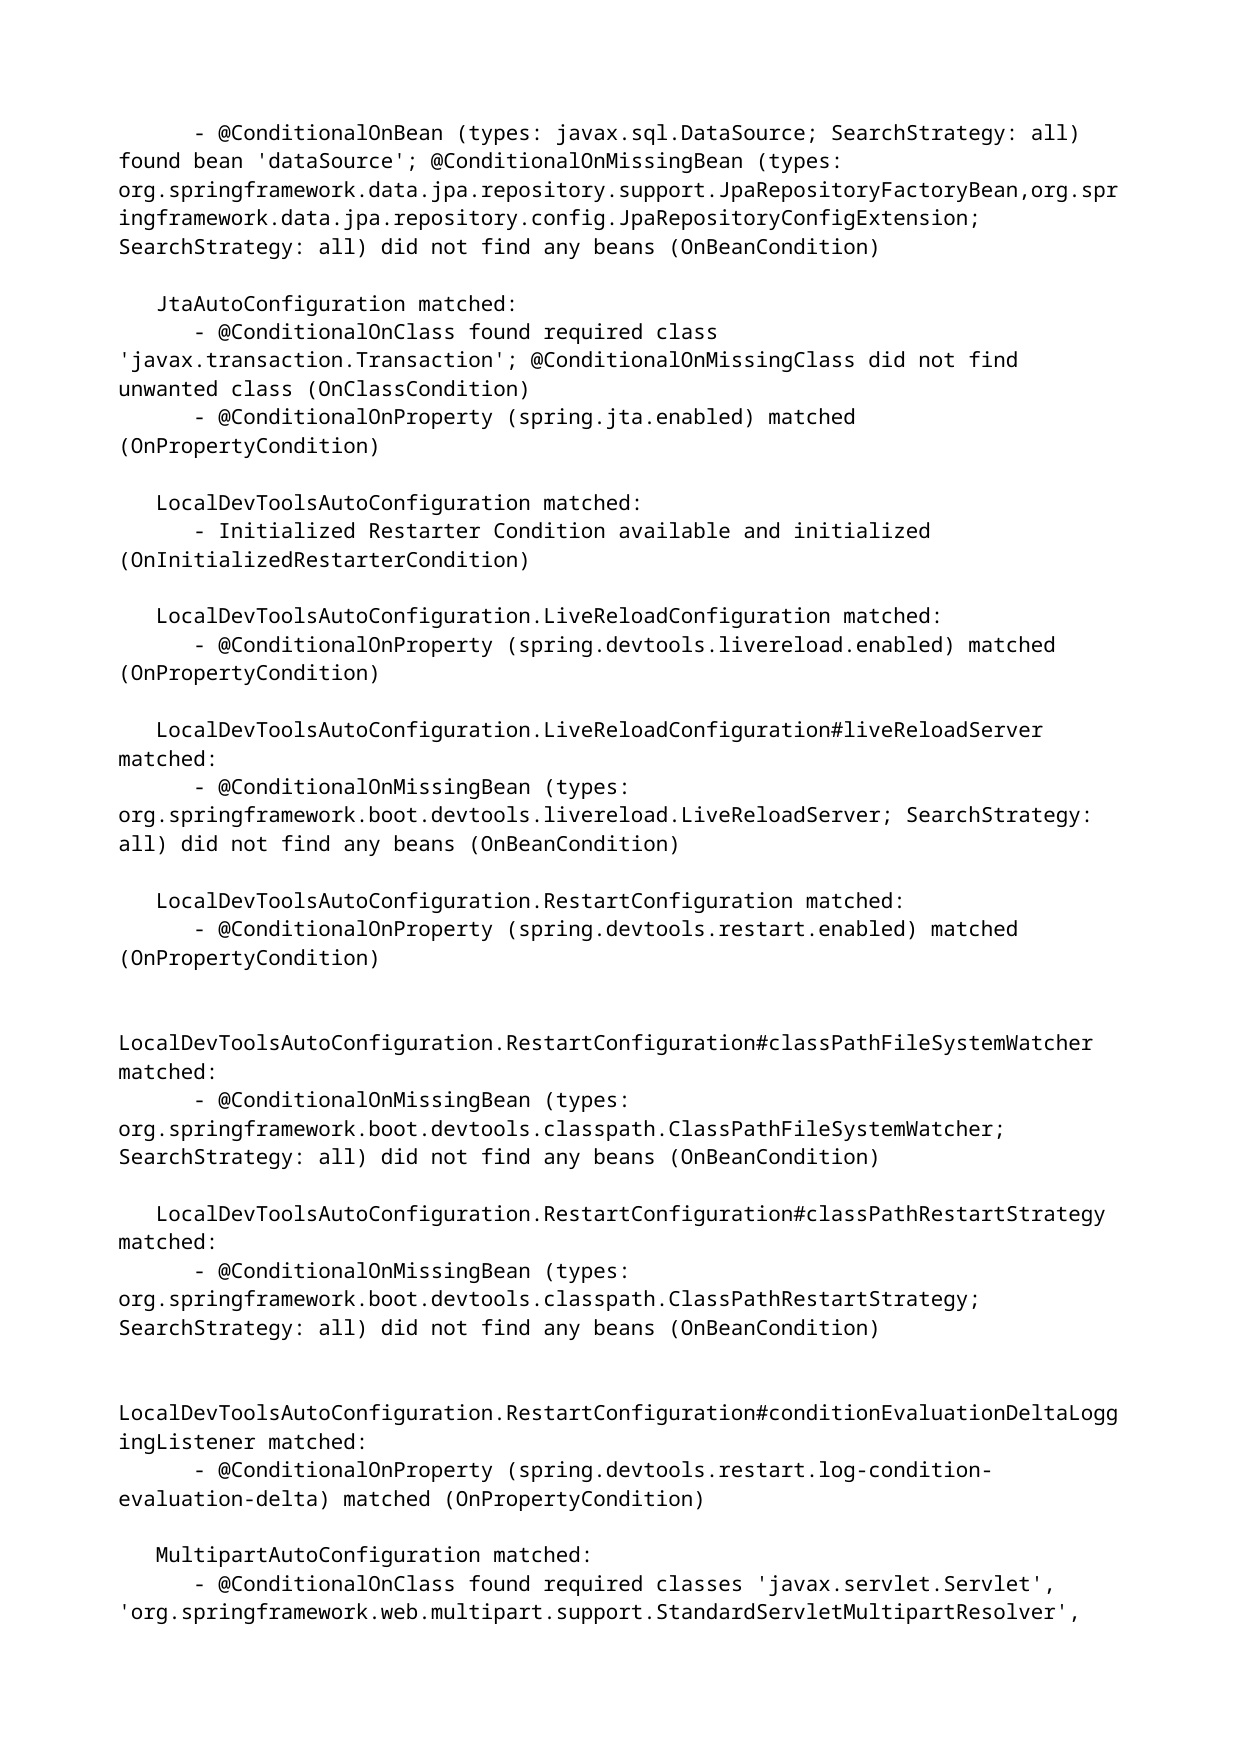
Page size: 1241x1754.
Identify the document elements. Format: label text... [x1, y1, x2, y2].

text - @ConditionalOnProperty (spring.devtools.livereload.enabled) matched (OnPropertyCondition) [118, 630, 1122, 687]
text - @ConditionalOnMissingBean (types: org.springframework.boot.devtools.livereload.LiveReloadServer; SearchStrategy: all) did not find any beans (OnBeanCondition) [118, 772, 1122, 857]
text - @ConditionalOnMissingBean (types: org.springframework.boot.devtools.classpath.ClassPathFileSystemWatcher; SearchStrategy: all) did not find any beans (OnBeanCondition) [118, 1085, 1122, 1171]
text LocalDevToolsAutoConfiguration.RestartConfiguration matched: [118, 886, 1122, 914]
text LocalDevToolsAutoConfiguration.LiveReloadConfiguration matched: [118, 602, 1122, 630]
text - Initialized Restarter Condition available and initialized (OnInitializedRestarterCondition) [118, 516, 1122, 573]
text - @ConditionalOnClass found required class 'javax.transaction.Transaction'; @ConditionalOnMissingClass did not find unwanted class (OnClassCondition) [118, 317, 1122, 402]
text LocalDevToolsAutoConfiguration.LiveReloadConfiguration#liveReloadServer matched: [118, 715, 1122, 772]
text LocalDevToolsAutoConfiguration.RestartConfiguration#classPathFileSystemWatcher matched: [118, 1000, 1122, 1085]
text LocalDevToolsAutoConfiguration matched: [118, 488, 1122, 516]
text LocalDevToolsAutoConfiguration.RestartConfiguration#conditionEvaluationDeltaLoggingListener matched: [118, 1370, 1122, 1455]
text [118, 1569, 1122, 1626]
text MultipartAutoConfiguration matched: [118, 1541, 1122, 1569]
text - @ConditionalOnMissingBean (types: org.springframework.boot.devtools.classpath.ClassPathRestartStrategy; SearchStrategy: all) did not find any beans (OnBeanCondition) [118, 1256, 1122, 1341]
text - @ConditionalOnProperty (spring.jta.enabled) matched (OnPropertyCondition) [118, 402, 1122, 459]
text - @ConditionalOnBean (types: javax.sql.DataSource; SearchStrategy: all) found bean 'dataSource'; @ConditionalOnMissingBean (types: org.springframework.data.jpa.repository.support.JpaRepositoryFactoryBean,org.springframework.data.jpa.repository.config.JpaRepositoryConfigExtension; SearchStrategy: all) did not find any beans (OnBeanCondition) [118, 118, 1122, 260]
text - @ConditionalOnProperty (spring.devtools.restart.log-condition-evaluation-delta) matched (OnPropertyCondition) [118, 1455, 1122, 1512]
text LocalDevToolsAutoConfiguration.RestartConfiguration#classPathRestartStrategy matched: [118, 1199, 1122, 1256]
text - @ConditionalOnProperty (spring.devtools.restart.enabled) matched (OnPropertyCondition) [118, 914, 1122, 971]
text JtaAutoConfiguration matched: [118, 289, 1122, 317]
